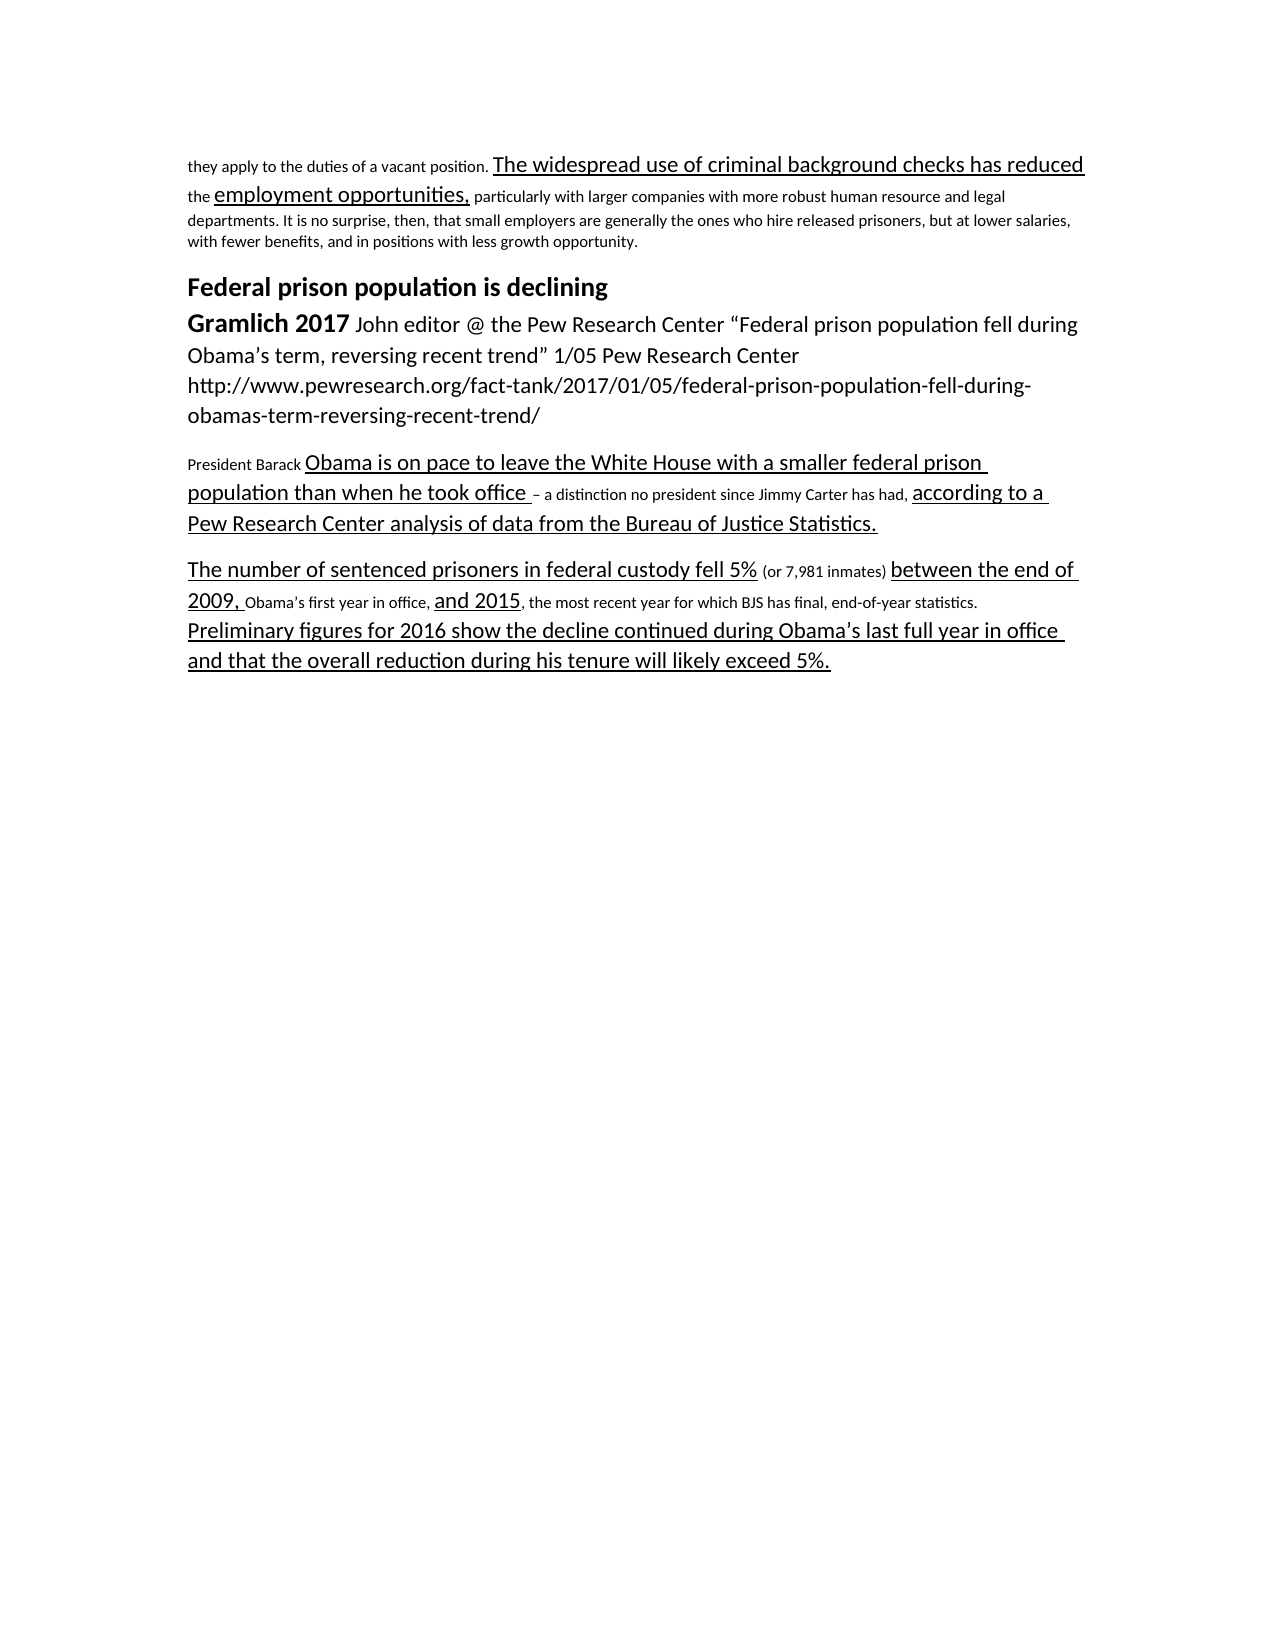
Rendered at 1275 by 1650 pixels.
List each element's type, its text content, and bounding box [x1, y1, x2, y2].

text The number of sentenced prisoners in federal custody fell 5% (or 7,981 inmates) between the end of 2009, Obama’s first year in office, and 2015, the most recent year for which BJS has final, end-of-year statistics. Preliminary figures for 2016 show the decline continued during Obama’s last full year in office and that the overall reduction during his tenure will likely exceed 5%. [187, 556, 1087, 674]
text President Barack Obama is on pace to leave the White House with a smaller federal prison population than when he took office – a distinction no president since Jimmy Carter has had, according to a Pew Research Center analysis of data from the Bureau of Justice Statistics. [187, 448, 1087, 537]
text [187, 150, 1087, 252]
text Gramlich 2017 John editor @ the Pew Research Center “Federal prison population fell during Obama’s term, reversing recent trend” 1/05 Pew Research Center http://www.pewresearch.org/fact-tank/2017/01/05/federal-prison-population-fell-during-obamas-term-reversing-recent-trend/ [187, 306, 1087, 429]
subtitle Federal prison population is declining [187, 270, 1087, 303]
